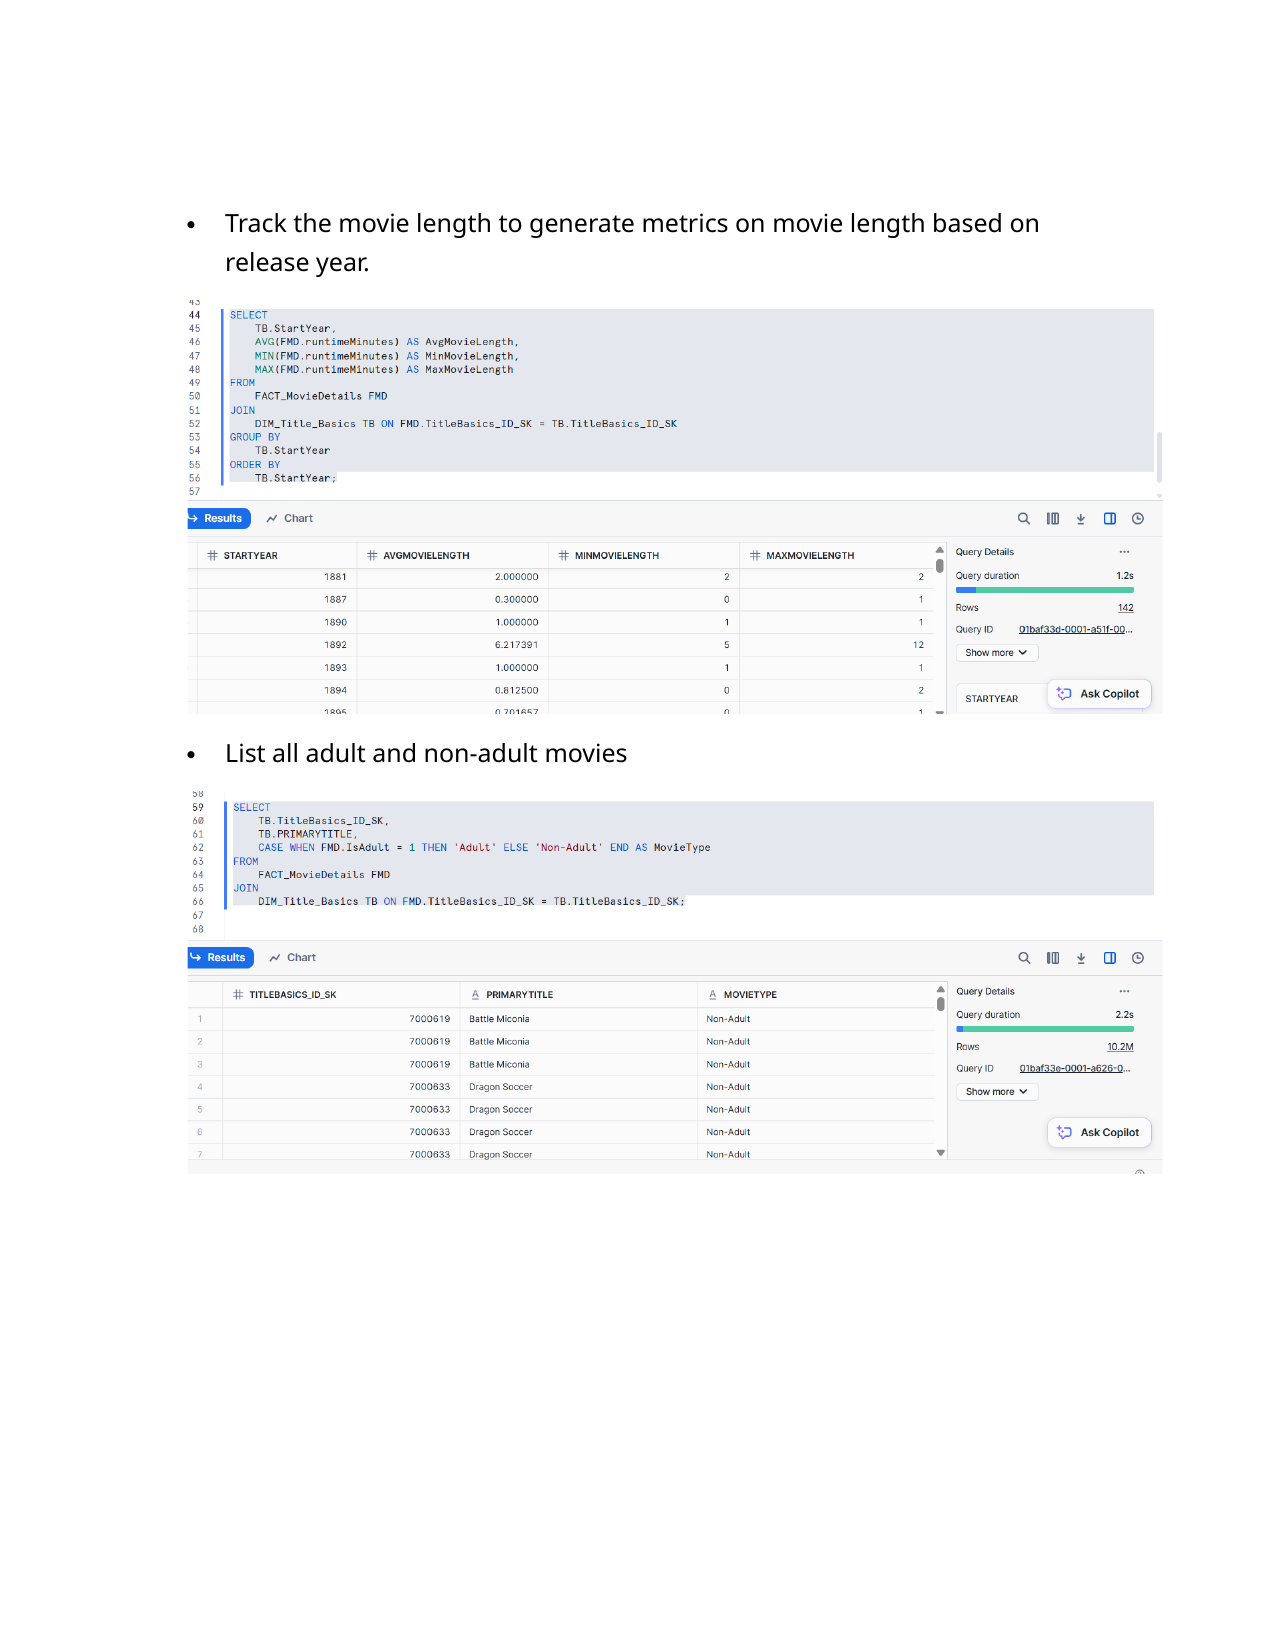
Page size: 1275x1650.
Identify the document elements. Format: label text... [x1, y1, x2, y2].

list Track the movie length to generate metrics on movie length based on release year. [187, 206, 1125, 279]
picture [187, 300, 1163, 714]
list List all adult and non-adult movies [187, 735, 1125, 769]
picture [187, 791, 1163, 1174]
